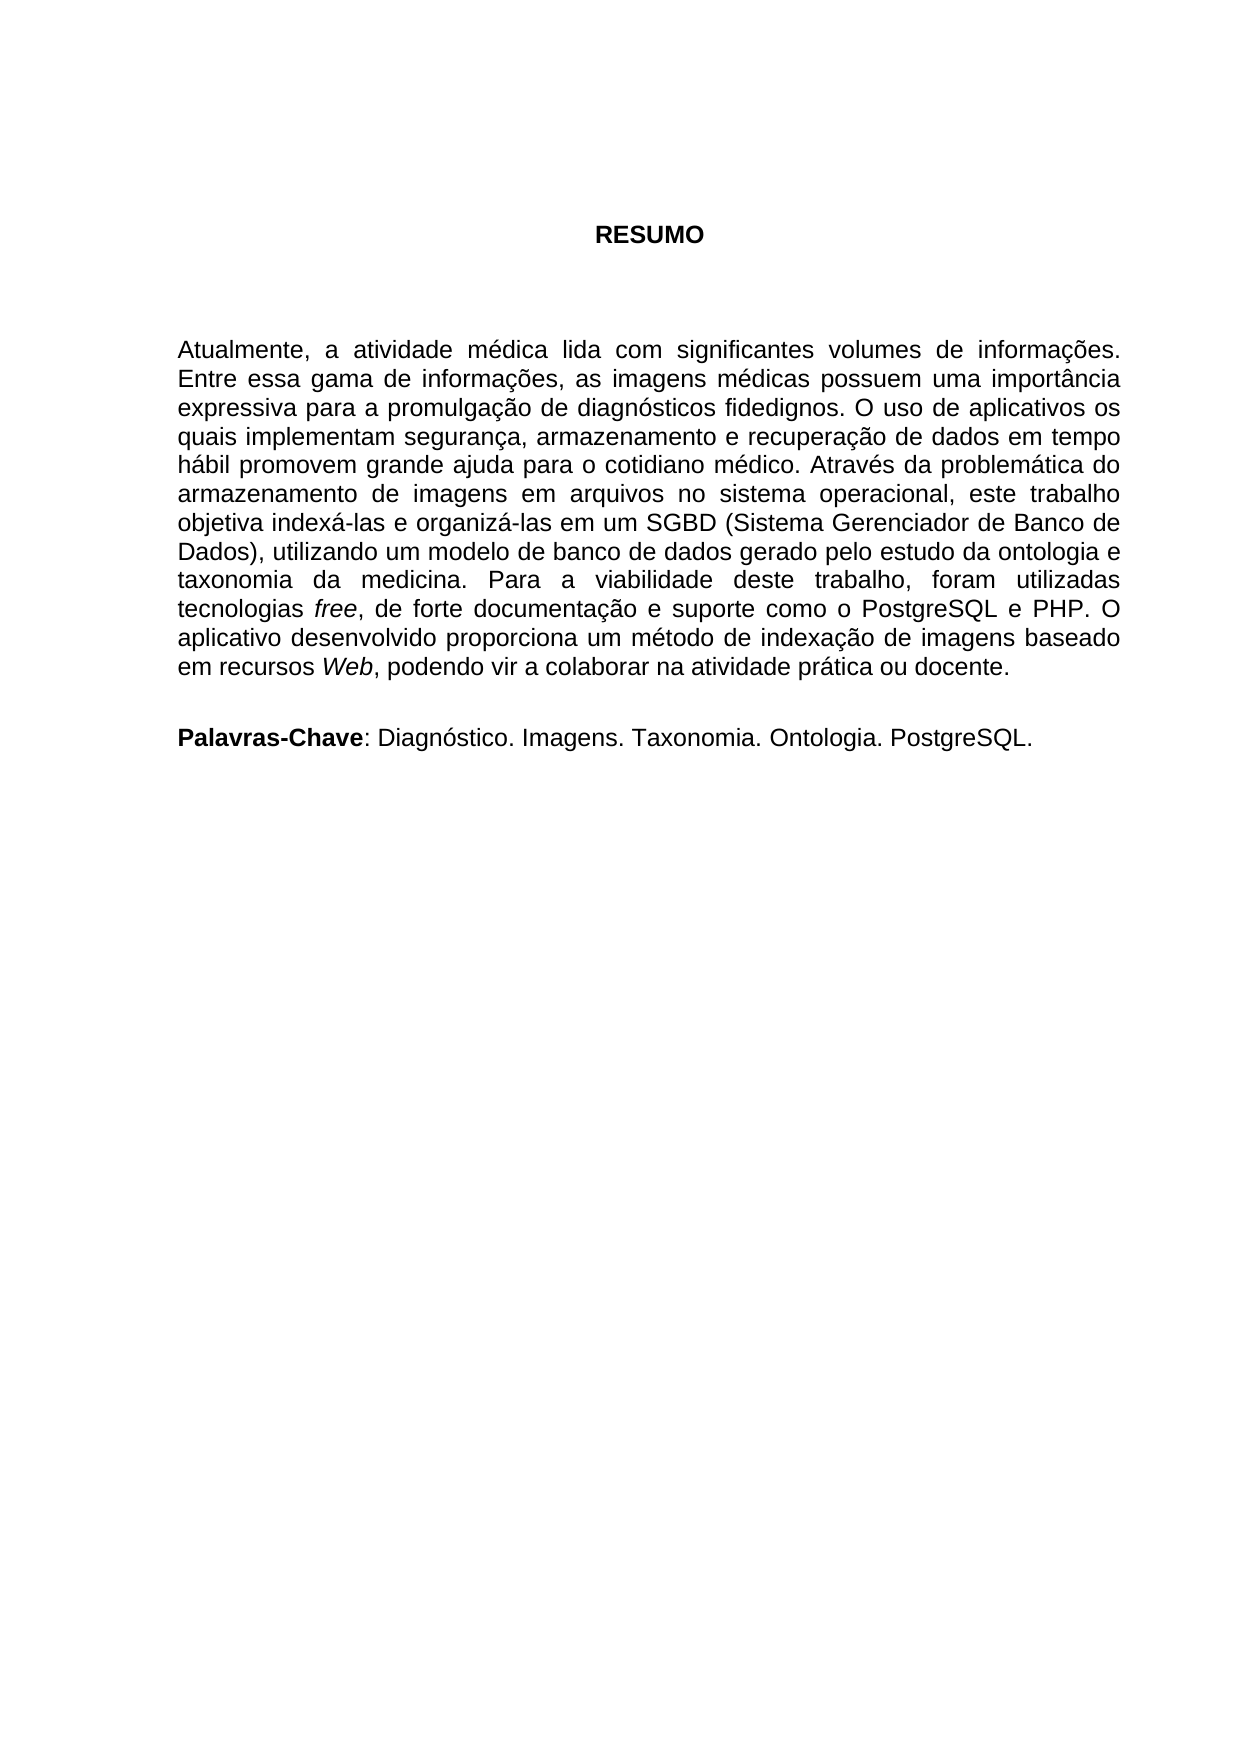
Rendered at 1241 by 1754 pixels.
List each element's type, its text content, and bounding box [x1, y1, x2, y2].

text RESUMO [177, 220, 1122, 249]
text Atualmente, a atividade médica lida com significantes volumes de informações. Entre essa gama de informações, as imagens médicas possuem uma importância expressiva para a promulgação de diagnósticos fidedignos. O uso de aplicativos os quais implementam segurança, armazenamento e recuperação de dados em tempo hábil promovem grande ajuda para o cotidiano médico. Através da problemática do armazenamento de imagens em arquivos no sistema operacional, este trabalho objetiva indexá-las e organizá-las em um SGBD (Sistema Gerenciador de Banco de Dados), utilizando um modelo de banco de dados gerado pelo estudo da ontologia e taxonomia da medicina. Para a viabilidade deste trabalho, foram utilizadas tecnologias free, de forte documentação e suporte como o PostgreSQL e PHP. O aplicativo desenvolvido proporciona um método de indexação de imagens baseado em recursos Web, podendo vir a colaborar na atividade prática ou docente. [177, 335, 1122, 680]
text Palavras-Chave: Diagnóstico. Imagens. Taxonomia. Ontologia. PostgreSQL. [177, 723, 1122, 752]
